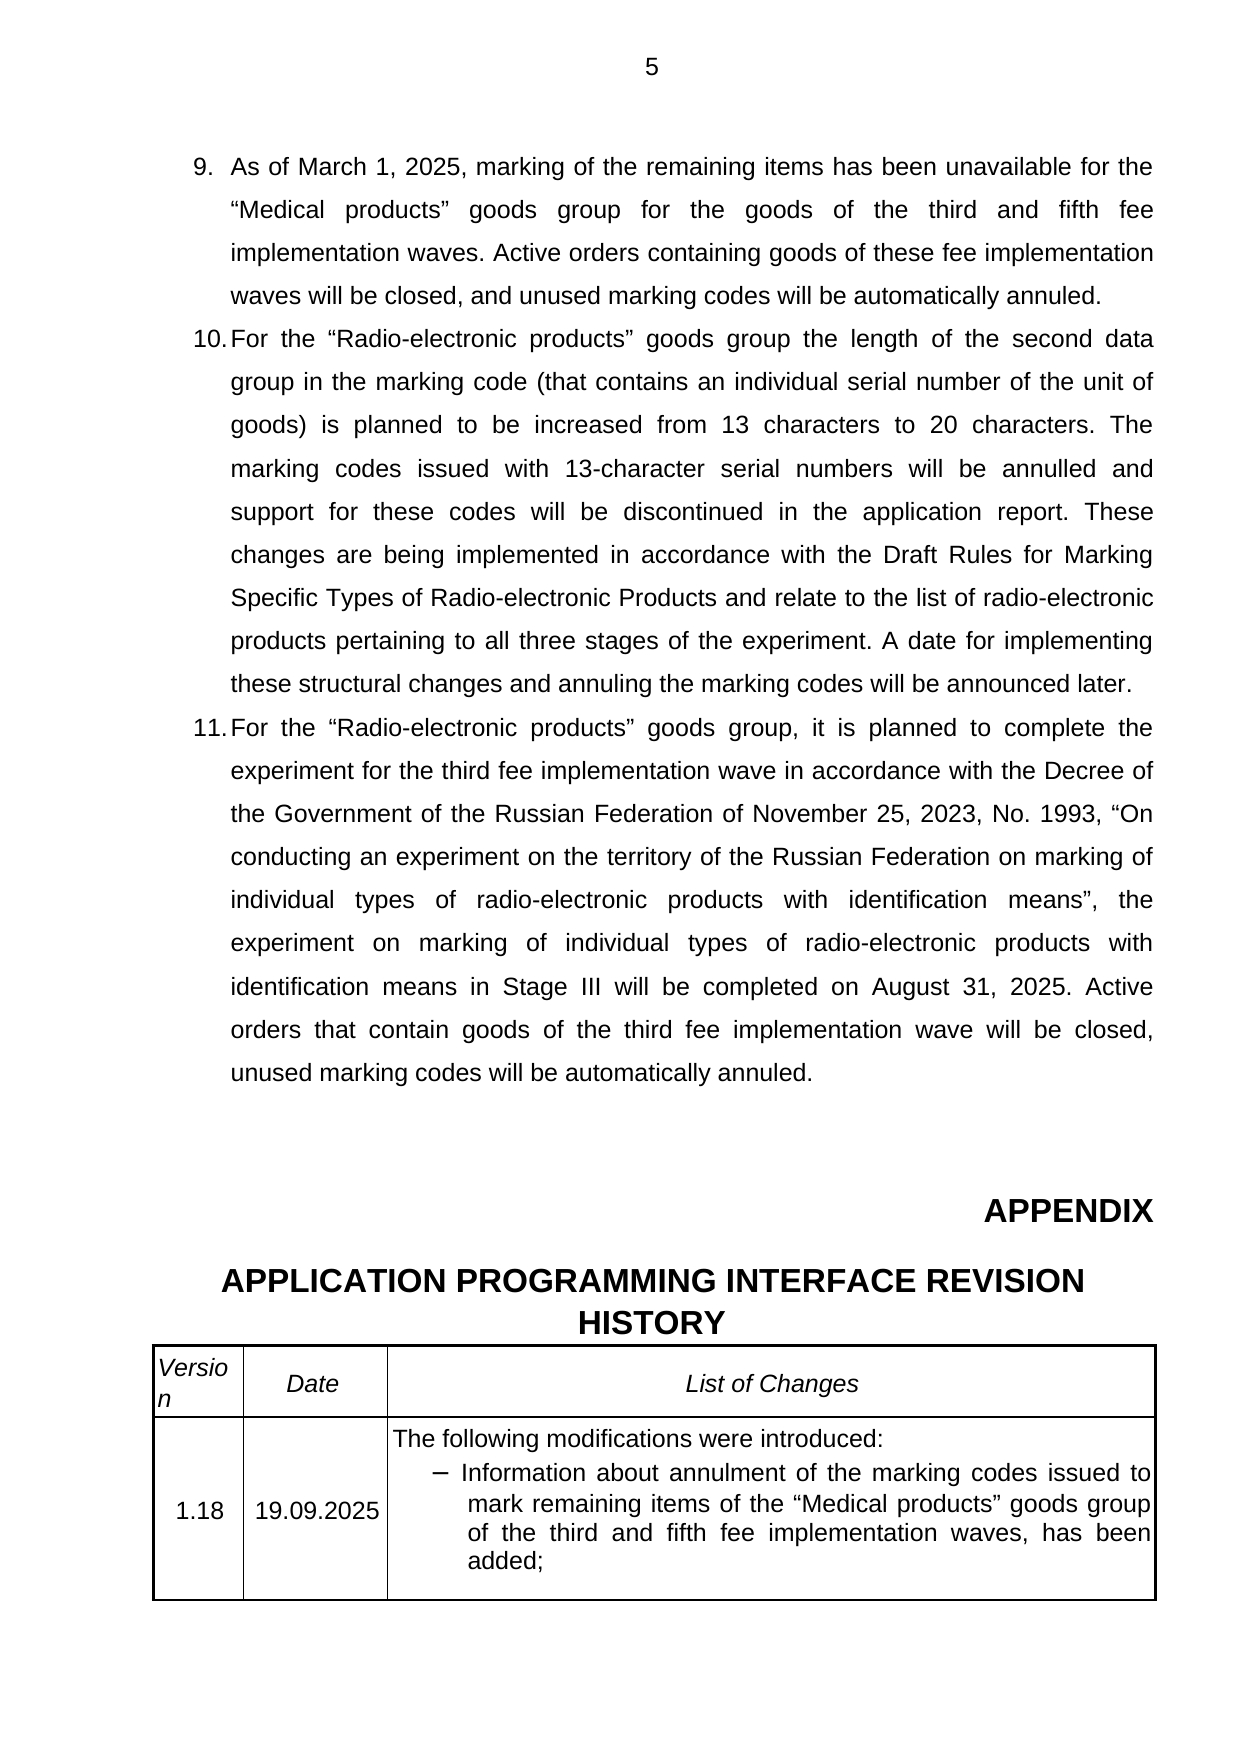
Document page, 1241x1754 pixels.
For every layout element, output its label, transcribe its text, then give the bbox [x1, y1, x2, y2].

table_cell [388, 1418, 1154, 1599]
list For the “Radio-electronic products” goods group the length of the second data group in the marking code (that contains an individual serial number of the unit of goods) is planned to be increased from 13 characters to 20 characters. The marking codes issued with 13-character serial numbers will be annulled and support for these codes will be discontinued in the application report. These changes are being implemented in accordance with the Draft Rules for Marking Specific Types of Radio-electronic Products and relate to the list of radio-electronic products pertaining to all three stages of the experiment. A date for implementing these structural changes and annuling the marking codes will be announced later. [193, 324, 1155, 698]
table_header Version [155, 1347, 243, 1416]
table_header Date [244, 1347, 387, 1416]
table_cell 19.09.2025 [244, 1418, 387, 1599]
text APPENDIX [150, 1191, 1154, 1229]
text HISTORY [150, 1303, 1153, 1341]
list As of March 1, 2025, marking of the remaining items has been unavailable for the “Medical products” goods group for the goods of the third and fifth fee implementation waves. Active orders containing goods of these fee implementation waves will be closed, and unused marking codes will be automatically annuled. [193, 151, 1155, 309]
list For the “Radio-electronic products” goods group, it is planned to complete the experiment for the third fee implementation wave in accordance with the Decree of the Government of the Russian Federation of November 25, 2023, No. 1993, “On conducting an experiment on the territory of the Russian Federation on marking of individual types of radio-electronic products with identification means”, the experiment on marking of individual types of radio-electronic products with identification means in Stage III will be completed on August 31, 2025. Active orders that contain goods of the third fee implementation wave will be closed, unused marking codes will be automatically annuled. [193, 713, 1155, 1086]
subtitle APPLICATION PROGRAMMING INTERFACE REVISION [221, 1261, 1159, 1300]
table_cell 1.18 [155, 1418, 243, 1599]
table_header List of Changes [388, 1347, 1154, 1416]
